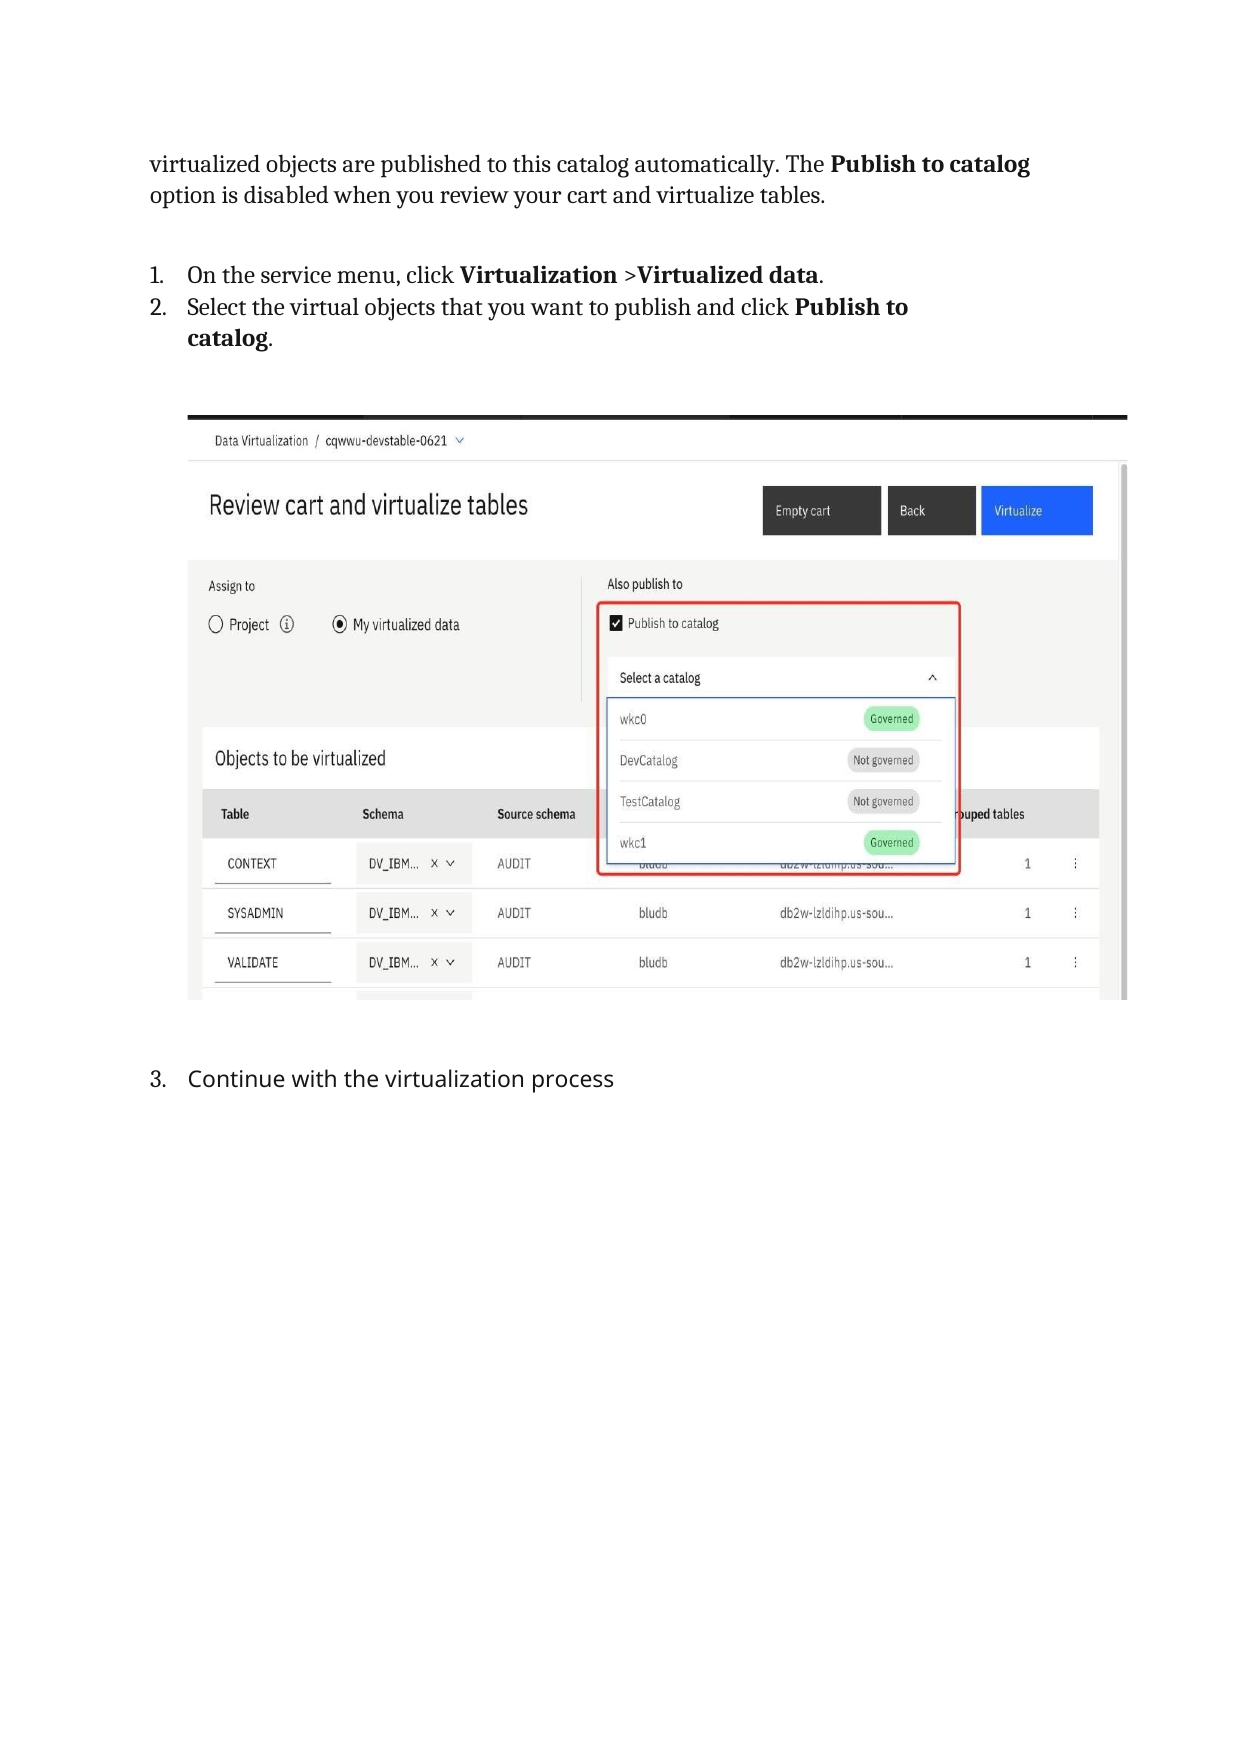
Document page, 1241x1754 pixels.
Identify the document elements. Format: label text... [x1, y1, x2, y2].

list On the service menu, click Virtualization >Virtualized data. [150, 261, 935, 289]
picture [187, 415, 1128, 1000]
list Select the virtual objects that you want to publish and click Publish to catalog. [150, 292, 935, 352]
text virtualized objects are published to this catalog automatically. The Publish to catalog option is disabled when you review your cart and virtualize tables. [150, 150, 1090, 210]
list Continue with the virtualization process [150, 1062, 935, 1094]
